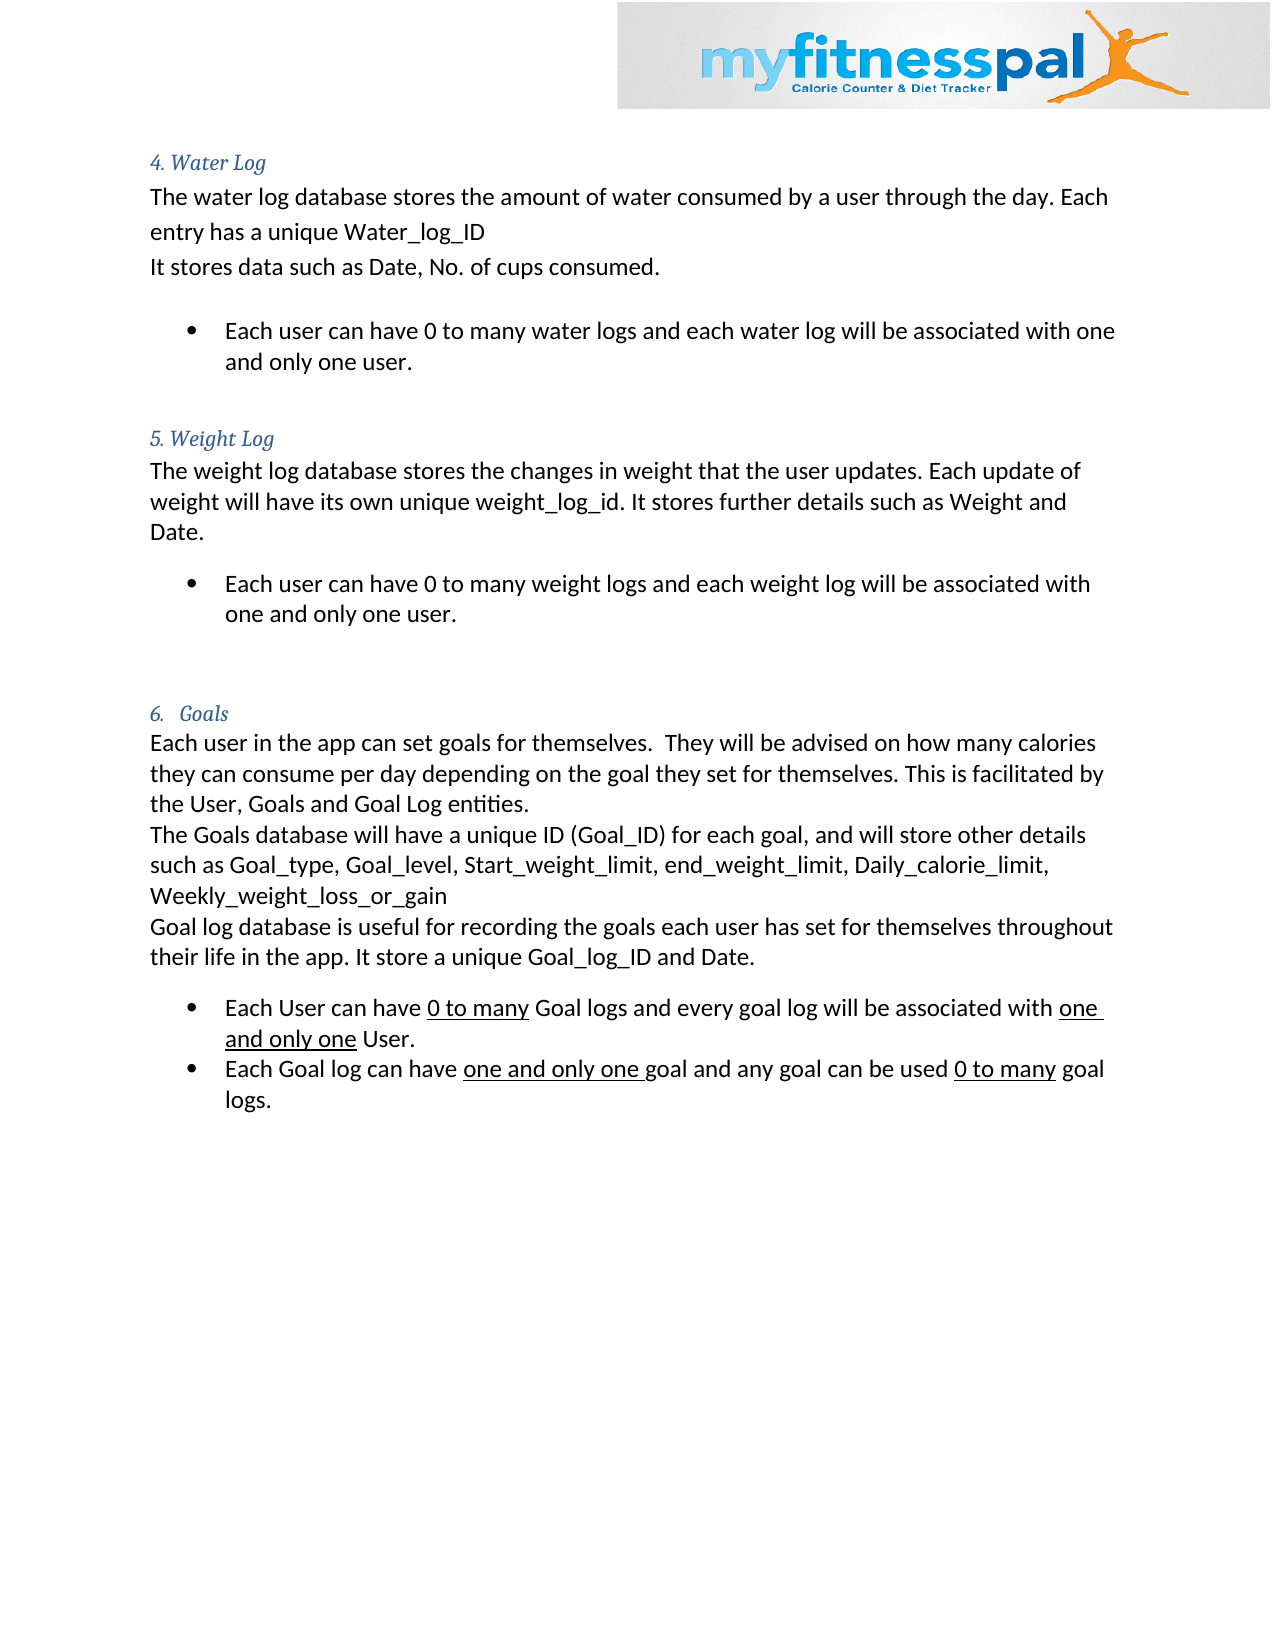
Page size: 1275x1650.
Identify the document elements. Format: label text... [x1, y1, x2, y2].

list Each user can have 0 to many weight logs and each weight log will be associated with one and only one user. [187, 568, 1125, 629]
text The weight log database stores the changes in weight that the user updates. Each update of weight will have its own unique weight_log_id. It stores further details such as Weight and Date. [150, 456, 1125, 547]
picture [617, 2, 1270, 109]
subtitle 4. Water Log The water log database stores the amount of water consumed by a user through the day. Each entry has a unique Water_log_ID It stores data such as Date, No. of cups consumed. [150, 150, 1125, 312]
list Each User can have 0 to many Goal logs and every goal log will be associated with one and only one User. [187, 992, 1125, 1053]
text 6. Goals Each user in the app can set goals for themselves. They will be advised on how many calories they can consume per day depending on the goal they set for themselves. This is facilitated by the User, Goals and Goal Log entities. The Goals database will have a unique ID (Goal_ID) for each goal, and will store other details such as Goal_type, Goal_level, Start_weight_limit, end_weight_limit, Daily_calorie_limit, Weekly_weight_loss_or_gain Goal log database is useful for recording the goals each user has set for themselves throughout their life in the app. It store a unique Goal_log_ID and Date. [150, 701, 1125, 972]
list Each user can have 0 to many water logs and each water log will be associated with one and only one user. [187, 315, 1125, 404]
list Each Goal log can have one and only one goal and any goal can be used 0 to many goal logs. [187, 1053, 1125, 1114]
subtitle 5. Weight Log [150, 425, 1125, 452]
